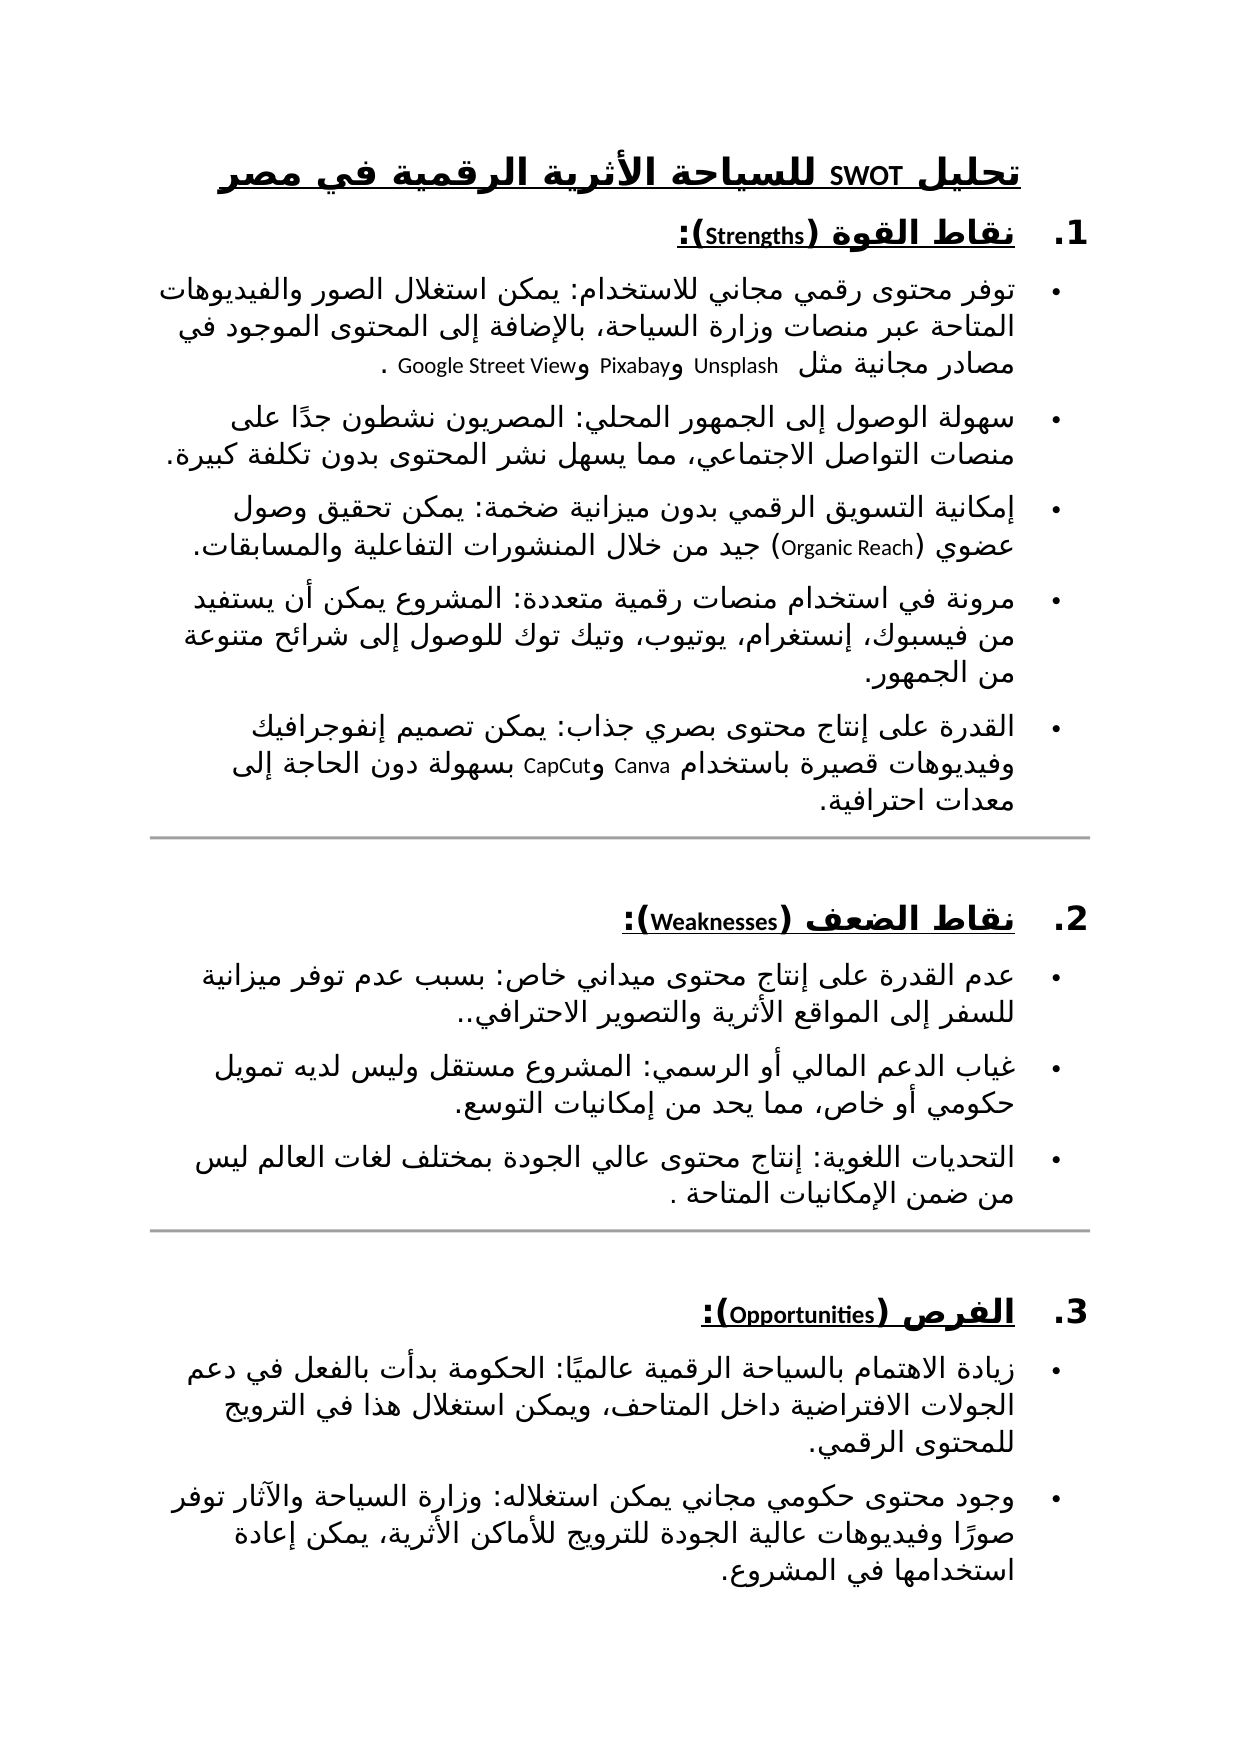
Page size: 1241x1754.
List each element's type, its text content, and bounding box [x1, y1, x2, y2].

list غياب الدعم المالي أو الرسمي: المشروع مستقل وليس لديه تمويل حكومي أو خاص، مما يحد من إمكانيات التوسع. [150, 1049, 1053, 1120]
list نقاط الضعف (Weaknesses): [150, 899, 1053, 938]
list إمكانية التسويق الرقمي بدون ميزانية ضخمة: يمكن تحقيق وصول عضوي (Organic Reach) جيد من خلال المنشورات التفاعلية والمسابقات. [150, 491, 1053, 562]
list الفرص (Opportunities): [150, 1292, 1053, 1331]
list وجود محتوى حكومي مجاني يمكن استغلاله: وزارة السياحة والآثار توفر صورًا وفيديوهات عالية الجودة للترويج للأماكن الأثرية، يمكن إعادة استخدامها في المشروع. [150, 1479, 1053, 1587]
list عدم القدرة على إنتاج محتوى ميداني خاص: بسبب عدم توفر ميزانية للسفر إلى المواقع الأثرية والتصوير الاحترافي.. [150, 958, 1053, 1029]
list توفر محتوى رقمي مجاني للاستخدام: يمكن استغلال الصور والفيديوهات المتاحة عبر منصات وزارة السياحة، بالإضافة إلى المحتوى الموجود في مصادر مجانية مثل Unsplash وPixabay وGoogle Street View . [150, 272, 1053, 381]
list القدرة على إنتاج محتوى بصري جذاب: يمكن تصميم إنفوجرافيك وفيديوهات قصيرة باستخدام Canva وCapCut بسهولة دون الحاجة إلى معدات احترافية. [150, 709, 1053, 817]
list مرونة في استخدام منصات رقمية متعددة: المشروع يمكن أن يستفيد من فيسبوك، إنستغرام، يوتيوب، وتيك توك للوصول إلى شرائح متنوعة من الجمهور. [150, 581, 1053, 689]
list نقاط القوة (Strengths): [150, 213, 1053, 252]
list سهولة الوصول إلى الجمهور المحلي: المصريون نشطون جدًا على منصات التواصل الاجتماعي، مما يسهل نشر المحتوى بدون تكلفة كبيرة. [150, 400, 1053, 471]
list التحديات اللغوية: إنتاج محتوى عالي الجودة بمختلف لغات العالم ليس من ضمن الإمكانيات المتاحة . [150, 1139, 1053, 1210]
text تحليل SWOT للسياحة الأثرية الرقمية في مصر [150, 150, 1090, 193]
list زيادة الاهتمام بالسياحة الرقمية عالميًا: الحكومة بدأت بالفعل في دعم الجولات الافتراضية داخل المتاحف، ويمكن استغلال هذا في الترويج للمحتوى الرقمي. [150, 1351, 1053, 1459]
